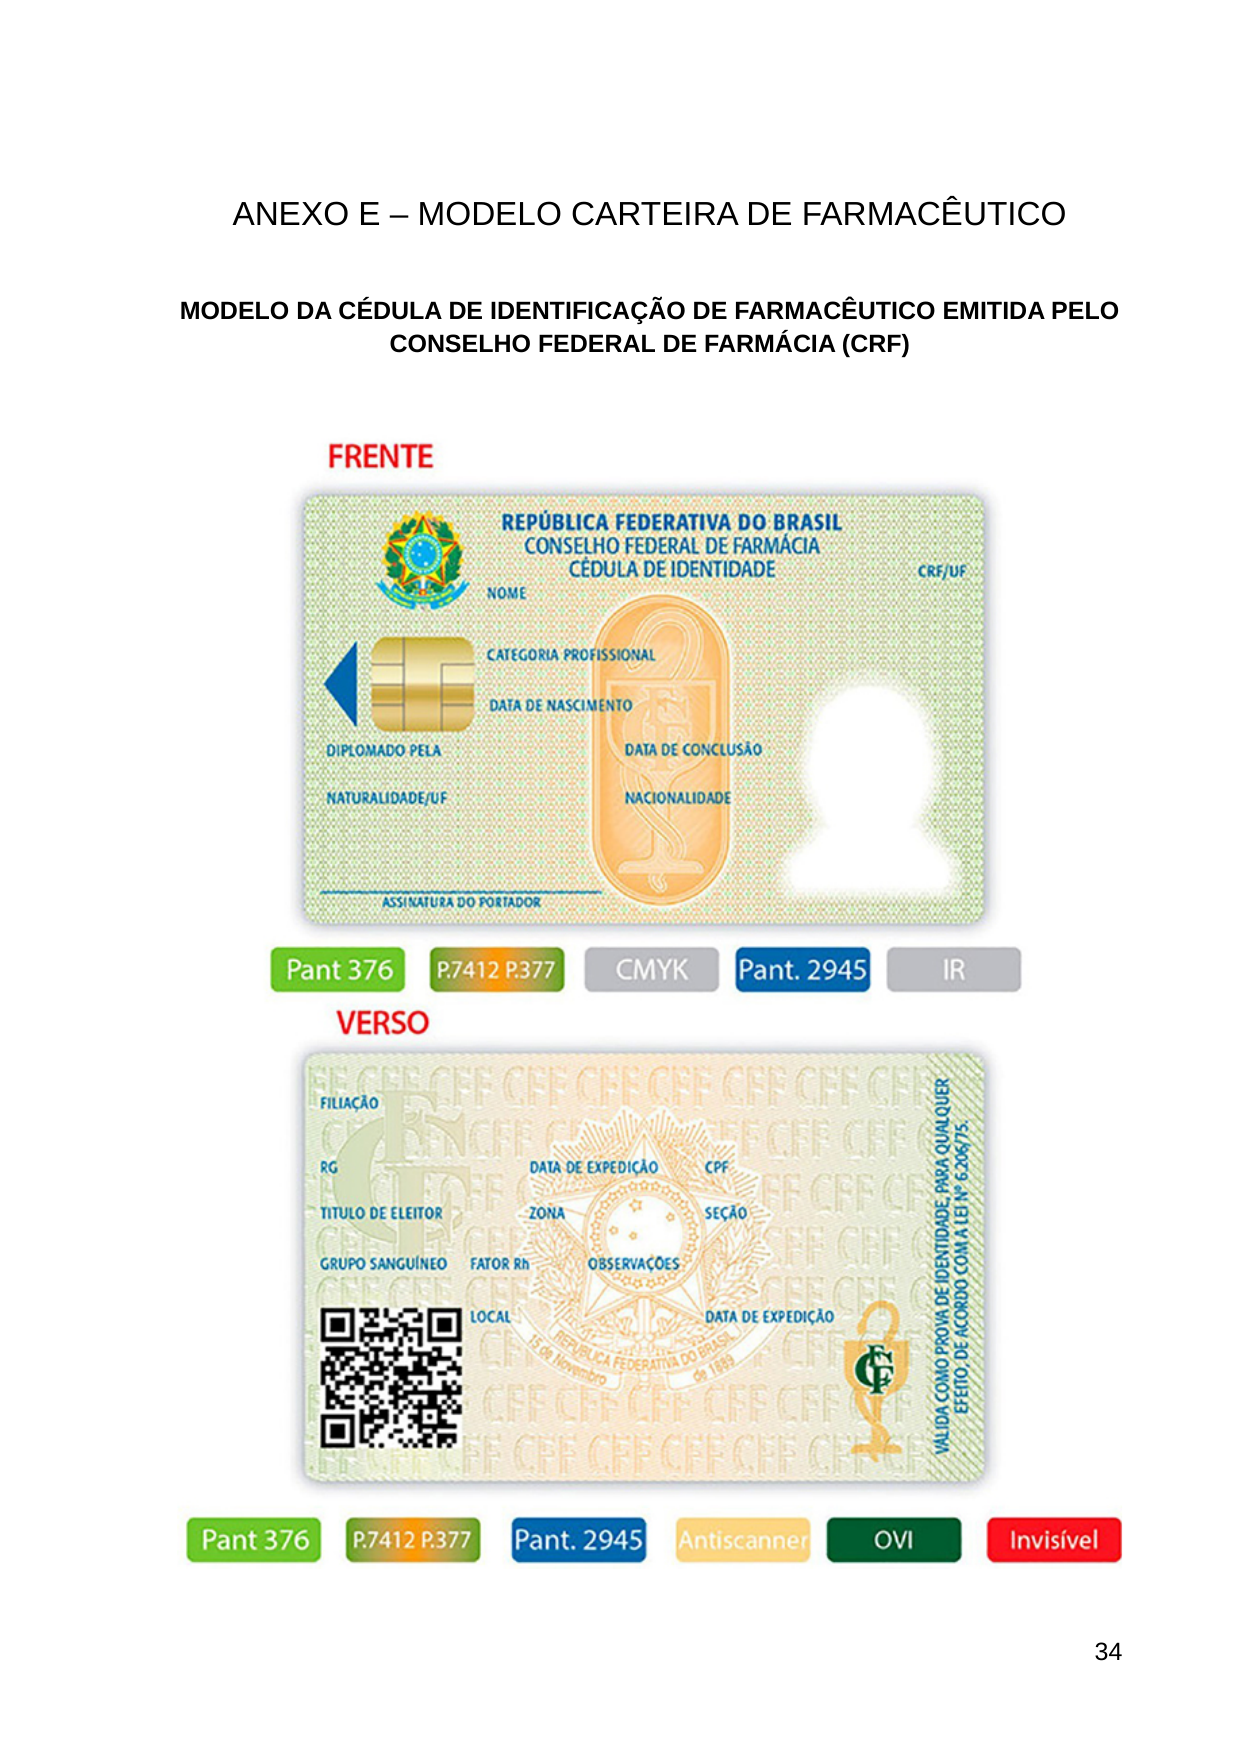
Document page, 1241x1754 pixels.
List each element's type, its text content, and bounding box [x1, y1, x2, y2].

text MODELO DA CÉDULA DE IDENTIFICAÇÃO DE FARMACÊUTICO EMITIDA PELO CONSELHO FEDERAL DE FARMÁCIA (CRF) [177, 296, 1122, 358]
subtitle ANEXO E – MODELO CARTEIRA DE FARMACÊUTICO [177, 194, 1122, 232]
picture [177, 428, 1123, 1569]
